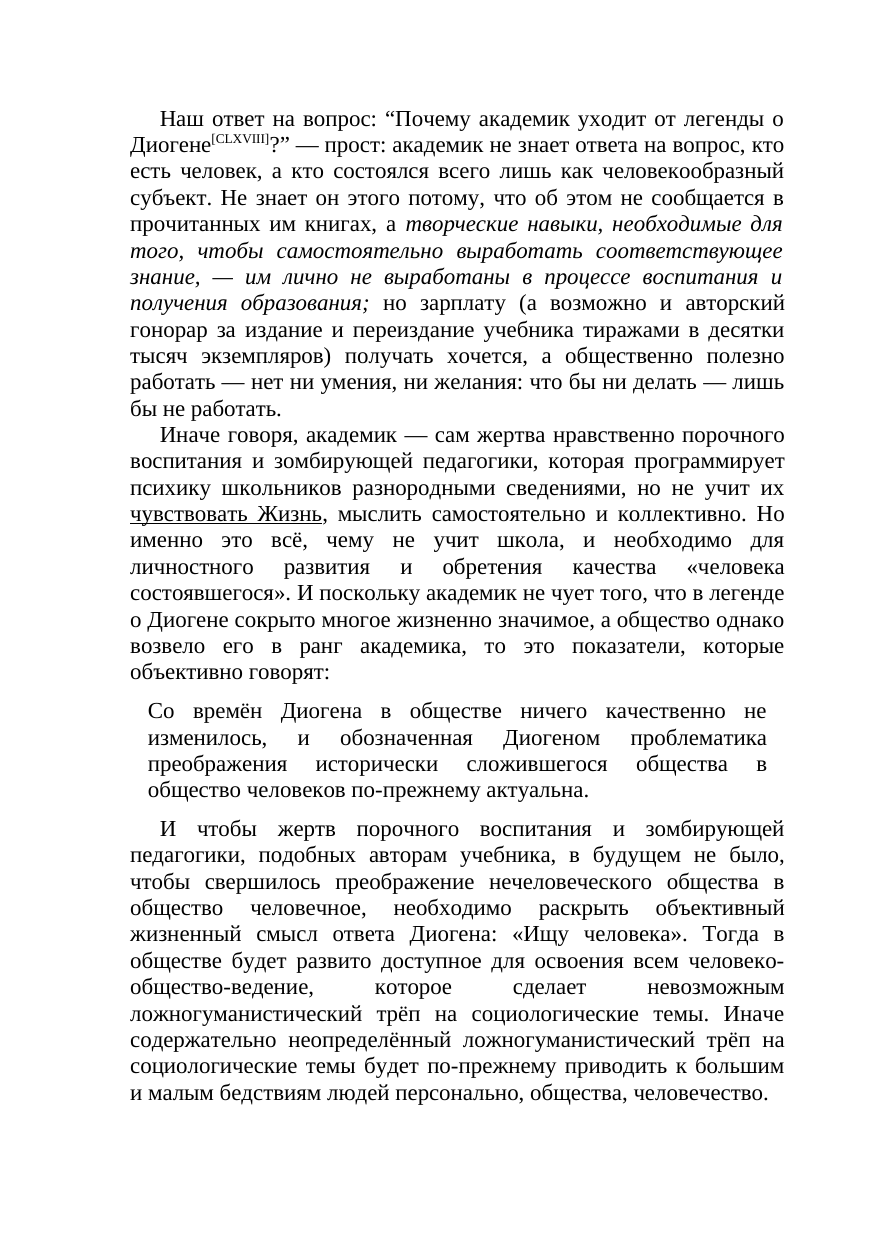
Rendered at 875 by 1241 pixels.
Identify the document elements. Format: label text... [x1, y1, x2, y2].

text Иначе говоря, академик — сам жертва нравственно порочного воспитания и зомбирующей педагогики, которая программирует психику школьников разнородными сведениями, но не учит их чувствовать Жизнь, мыслить самостоятельно и коллективно. Но именно это всё, чему не учит школа, и необходимо для личностного развития и обретения качества «человека состоявшегося». И поскольку академик не чует того, что в легенде о Диогене сокрыто многое жизненно значимое, а общество однако возвело его в ранг академика, то это показатели, которые объективно говорят: [130, 421, 785, 685]
text И чтобы жертв порочного воспитания и зомбирующей педагогики, подобных авторам учебника, в будущем не было, чтобы свершилось преображение нечеловеческого общества в общество человечное, необходимо раскрыть объективный жизненный смысл ответа Диогена: «Ищу человека». Тогда в обществе будет развито доступное для освоения всем человеко-общество-ведение, которое сделает невозможным ложногуманистический трёп на социологические темы. Иначе содержательно неопределённый ложногуманистический трёп на социологические темы будет по-прежнему приводить к большим и малым бедствиям людей персонально, общества, человечество. [130, 815, 785, 1105]
text Наш ответ на вопрос: “Почему академик уходит от легенды о Диогене[CLXVIII]?” — прост: академик не знает ответа на вопрос, кто есть человек, а кто состоялся всего лишь как человекообразный субъект. Не знает он этого потому, что об этом не сообщается в прочитанных им книгах, а творческие навыки, необходимые для того, чтобы самостоятельно выработать соответствующее знание, — им лично не выработаны в процессе воспитания и получения образования; но зарплату (а возможно и авторский гонорар за издание и переиздание учебника тиражами в десятки тысяч экземпляров) получать хочется, а общественно полезно работать — нет ни умения, ни желания: что бы ни делать — лишь бы не работать. [130, 105, 785, 421]
text Со времён Диогена в обществе ничего качественно не изменилось, и обозначенная Диогеном проблематика преображения исторически сложившегося общества в общество человеков по-прежнему актуальна. [148, 697, 768, 803]
